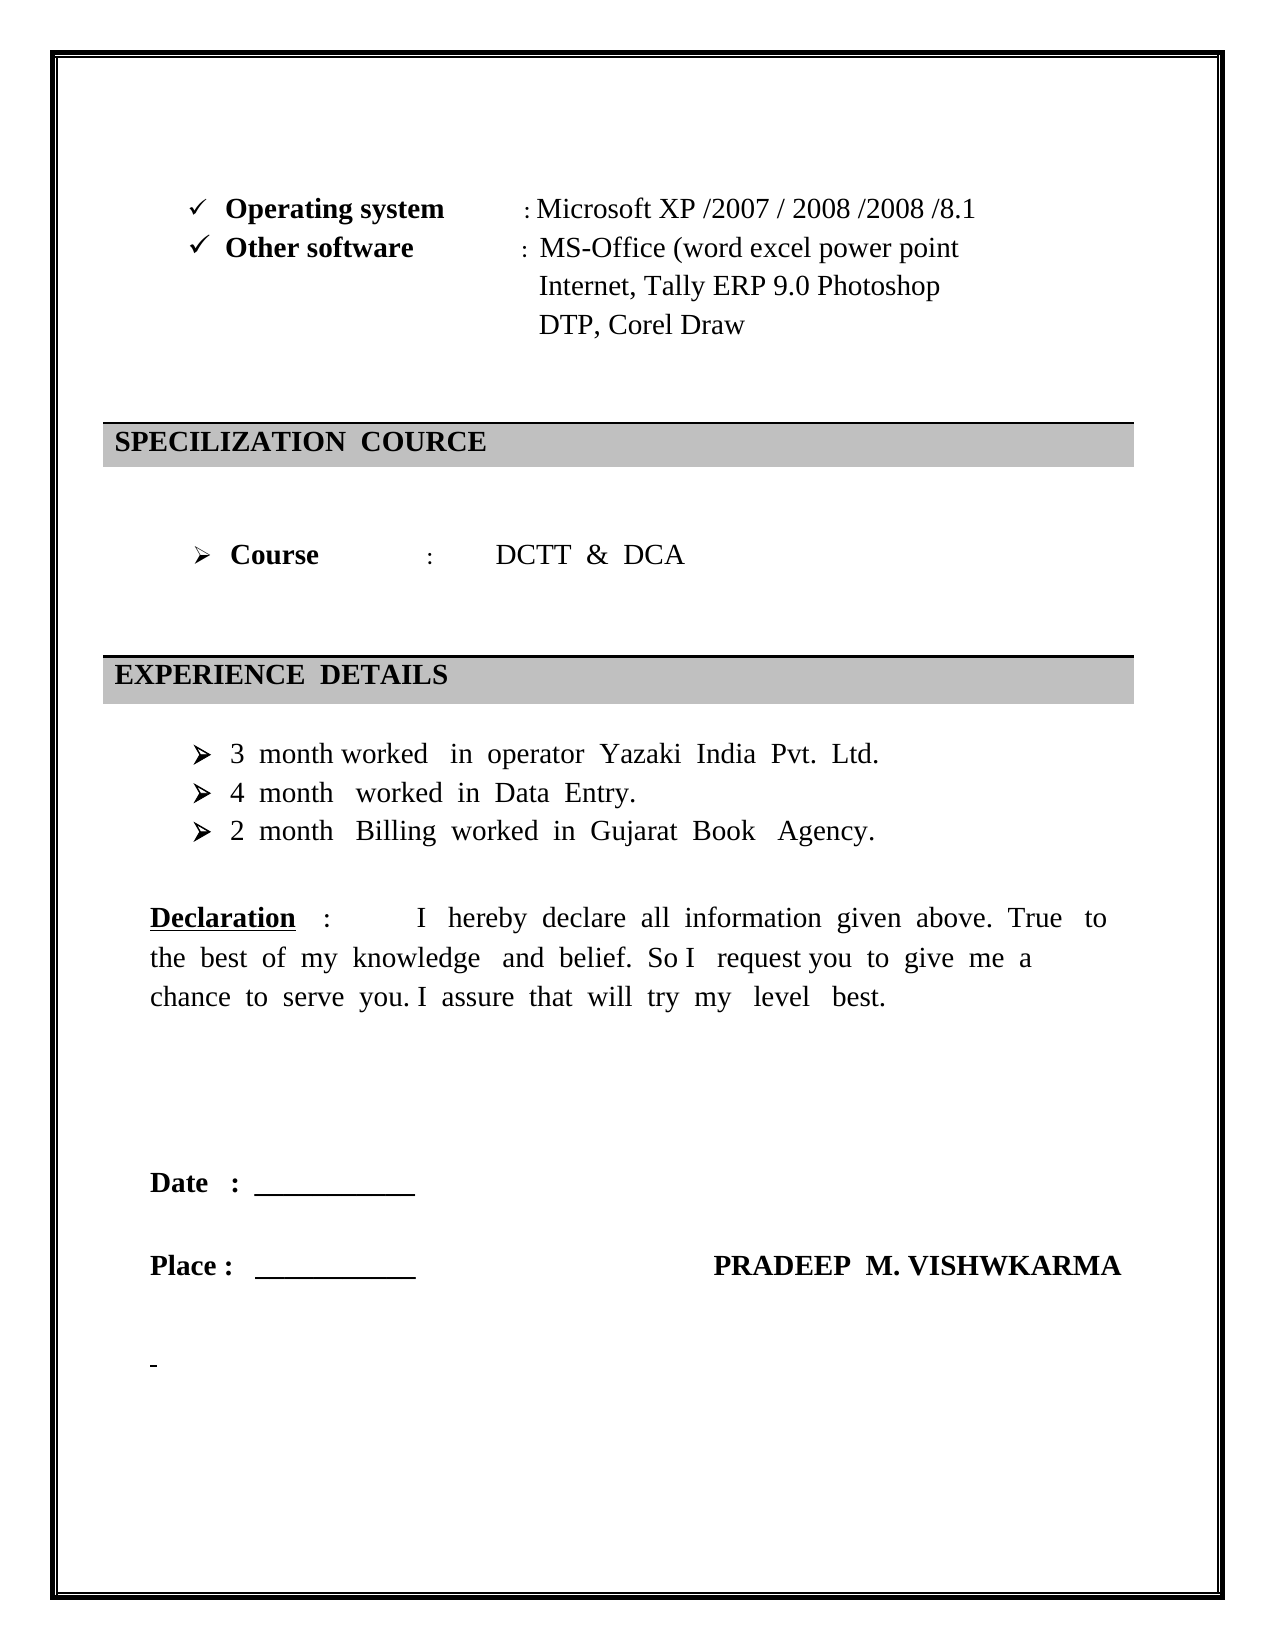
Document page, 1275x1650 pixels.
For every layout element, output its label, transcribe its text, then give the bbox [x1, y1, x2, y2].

table_header EXPERIENCE DETAILS [103, 658, 1134, 704]
list 4 month worked in Data Entry. [192, 775, 1125, 808]
text Place : ___________ PRADEEP M. VISHWKARMA [150, 1248, 1125, 1282]
text Date : ___________ [150, 1165, 1125, 1198]
list Course : DCTT & DCA [192, 537, 1125, 571]
list Other software : MS-Office (word excel power point [187, 230, 1125, 263]
list Operating system : Microsoft XP /2007 / 2008 /2008 /8.1 [187, 191, 1125, 225]
text Declaration : I hereby declare all information given above. True to the best of my knowledge and belief. So I request you to give me a chance to serve you. I assure that will try my level best. [150, 899, 1125, 1012]
list 3 month worked in operator Yazaki India Pvt. Ltd. [192, 736, 1125, 770]
list 2 month Billing worked in Gujarat Book Agency. [192, 813, 1125, 847]
list Internet, Tally ERP 9.0 Photoshop [225, 268, 1125, 302]
table_header SPECILIZATION COURCE [103, 424, 1134, 467]
list DTP, Corel Draw [225, 307, 1125, 341]
